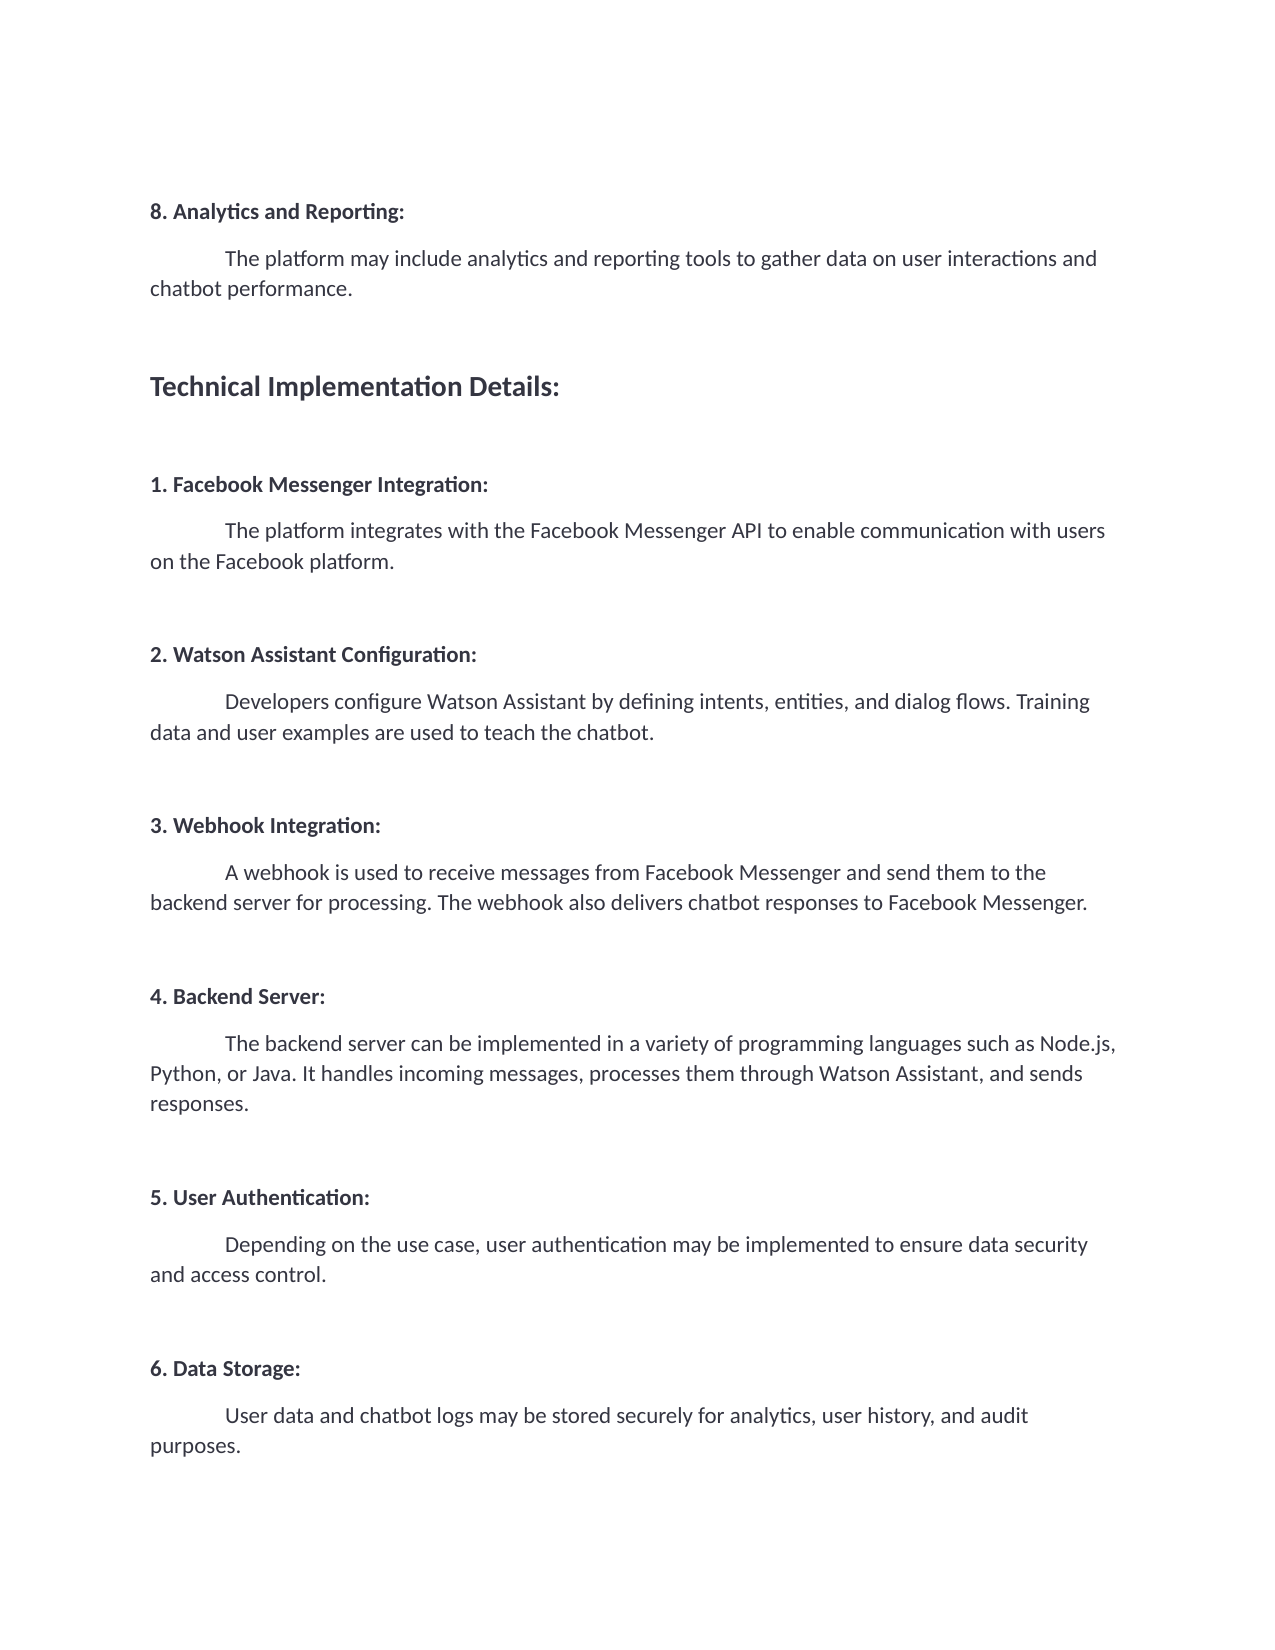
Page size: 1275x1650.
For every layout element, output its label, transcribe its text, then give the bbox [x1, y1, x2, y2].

text A webhook is used to receive messages from Facebook Messenger and send them to the backend server for processing. The webhook also delivers chatbot responses to Facebook Messenger. [150, 858, 1125, 916]
text The backend server can be implemented in a variety of programming languages such as Node.js, Python, or Java. It handles incoming messages, processes them through Watson Assistant, and sends responses. [150, 1029, 1125, 1117]
text 2. Watson Assistant Configuration: [150, 641, 1125, 668]
text 8. Analytics and Reporting: [150, 197, 1125, 225]
text 3. Webhook Integration: [150, 811, 1125, 839]
text 5. User Authentication: [150, 1183, 1125, 1211]
text The platform integrates with the Facebook Messenger API to enable communication with users on the Facebook platform. [150, 517, 1125, 575]
text Developers configure Watson Assistant by defining intents, entities, and dialog flows. Training data and user examples are used to teach the chatbot. [150, 687, 1125, 746]
text Depending on the use case, user authentication may be implemented to ensure data security and access control. [150, 1230, 1125, 1288]
text 1. Facebook Messenger Integration: [150, 470, 1125, 498]
text The platform may include analytics and reporting tools to gather data on user interactions and chatbot performance. [150, 244, 1125, 302]
text Technical Implementation Details: [150, 368, 1125, 403]
text 4. Backend Server: [150, 982, 1125, 1010]
text User data and chatbot logs may be stored securely for analytics, user history, and audit purposes. [150, 1401, 1125, 1459]
text 6. Data Storage: [150, 1354, 1125, 1382]
